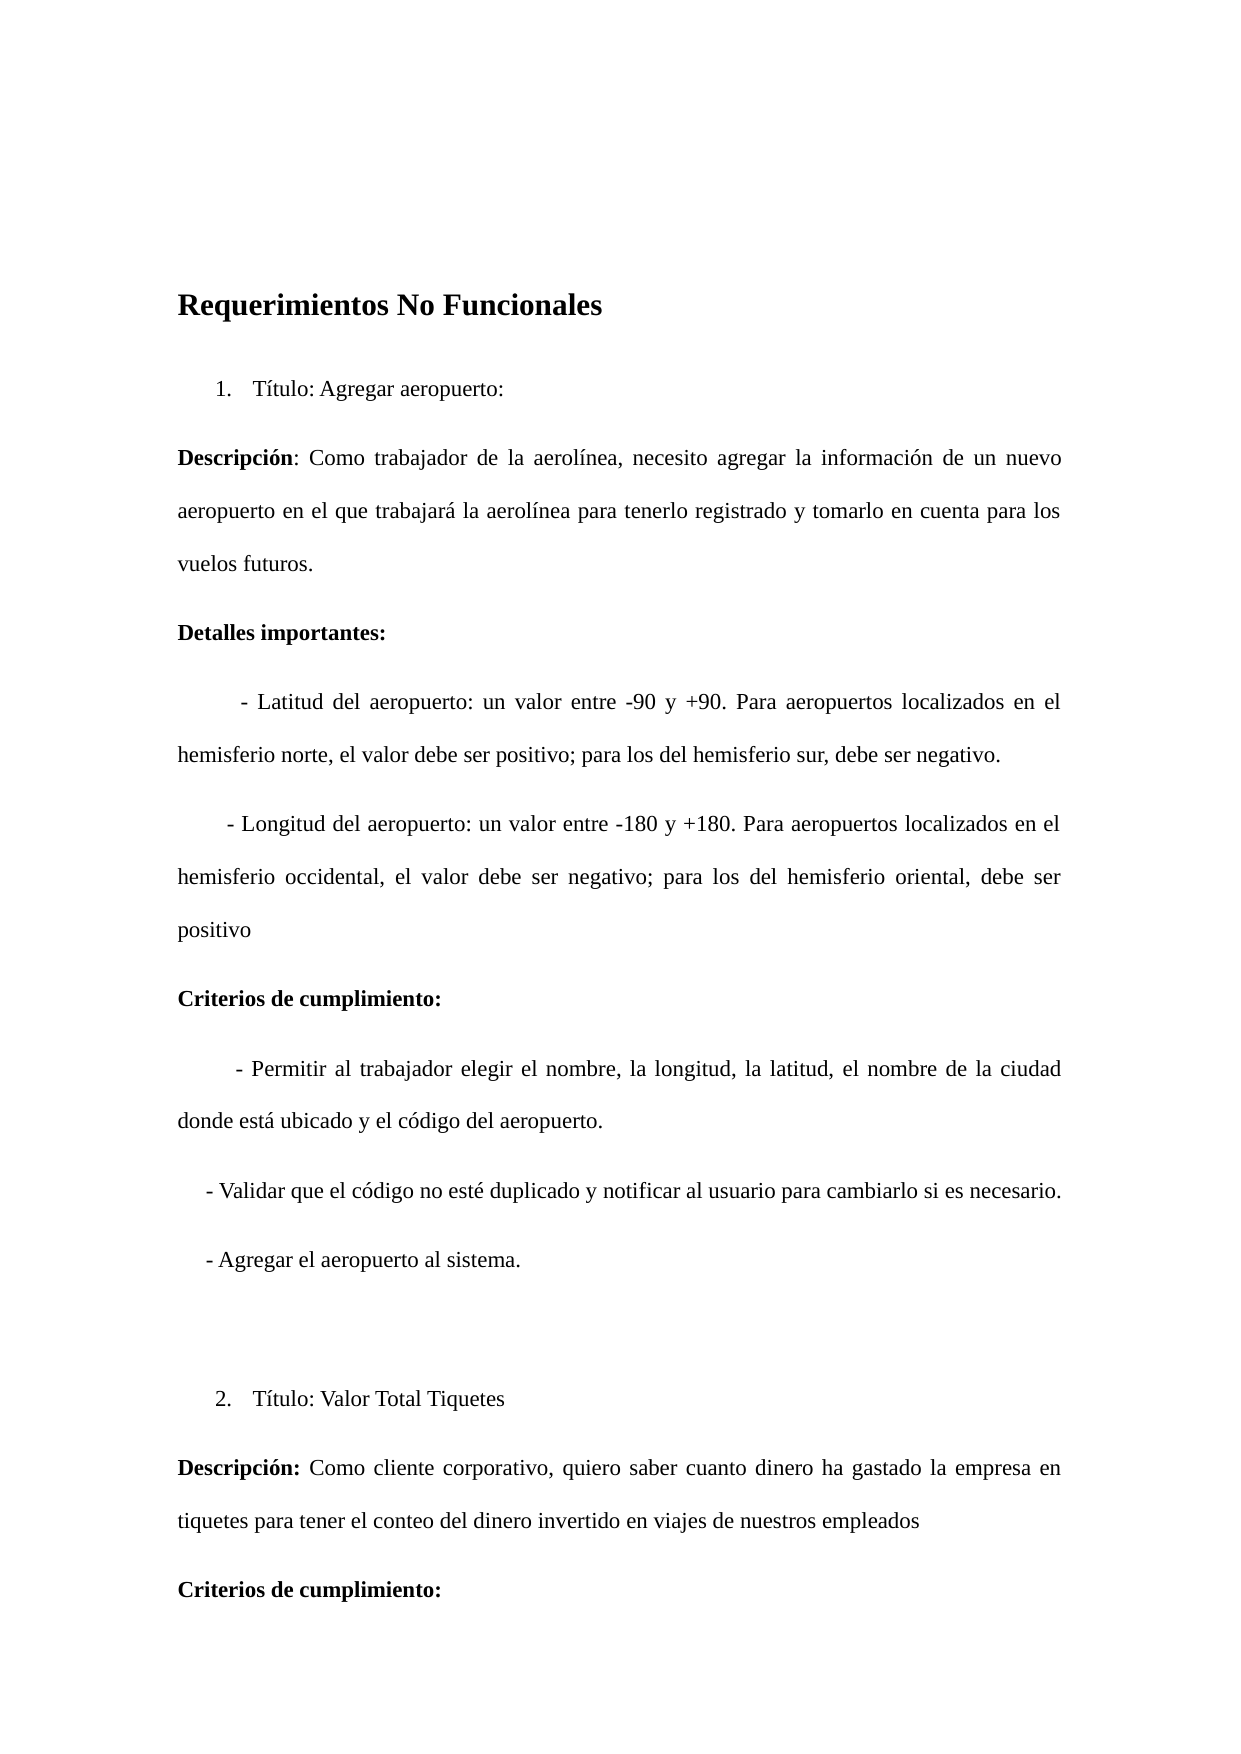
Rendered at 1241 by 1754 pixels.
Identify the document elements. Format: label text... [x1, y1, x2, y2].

text Criterios de cumplimiento: [177, 985, 1063, 1012]
text Descripción: Como trabajador de la aerolínea, necesito agregar la información de un nuevo aeropuerto en el que trabajará la aerolínea para tenerlo registrado y tomarlo en cuenta para los vuelos futuros. [177, 444, 1063, 576]
text - Latitud del aeropuerto: un valor entre -90 y +90. Para aeropuertos localizados en el hemisferio norte, el valor debe ser positivo; para los del hemisferio sur, debe ser negativo. [177, 688, 1063, 767]
text Descripción: Como cliente corporativo, quiero saber cuanto dinero ha gastado la empresa en tiquetes para tener el conteo del dinero invertido en viajes de nuestros empleados [177, 1454, 1063, 1533]
text - Permitir al trabajador elegir el nombre, la longitud, la latitud, el nombre de la ciudad donde está ubicado y el código del aeropuerto. [177, 1055, 1063, 1134]
text - Agregar el aeropuerto al sistema. [177, 1246, 1063, 1272]
text - Longitud del aeropuerto: un valor entre -180 y +180. Para aeropuertos localizados en el hemisferio occidental, el valor debe ser negativo; para los del hemisferio oriental, debe ser positivo [177, 811, 1063, 942]
text Requerimientos No Funcionales [177, 286, 1063, 322]
list Título: Valor Total Tiquetes [215, 1385, 1063, 1411]
list Título: Agregar aeropuerto: [215, 375, 1063, 401]
text - Validar que el código no esté duplicado y notificar al usuario para cambiarlo si es necesario. [177, 1177, 1063, 1203]
text Detalles importantes: [177, 619, 1063, 645]
text Criterios de cumplimiento: [177, 1576, 1063, 1603]
